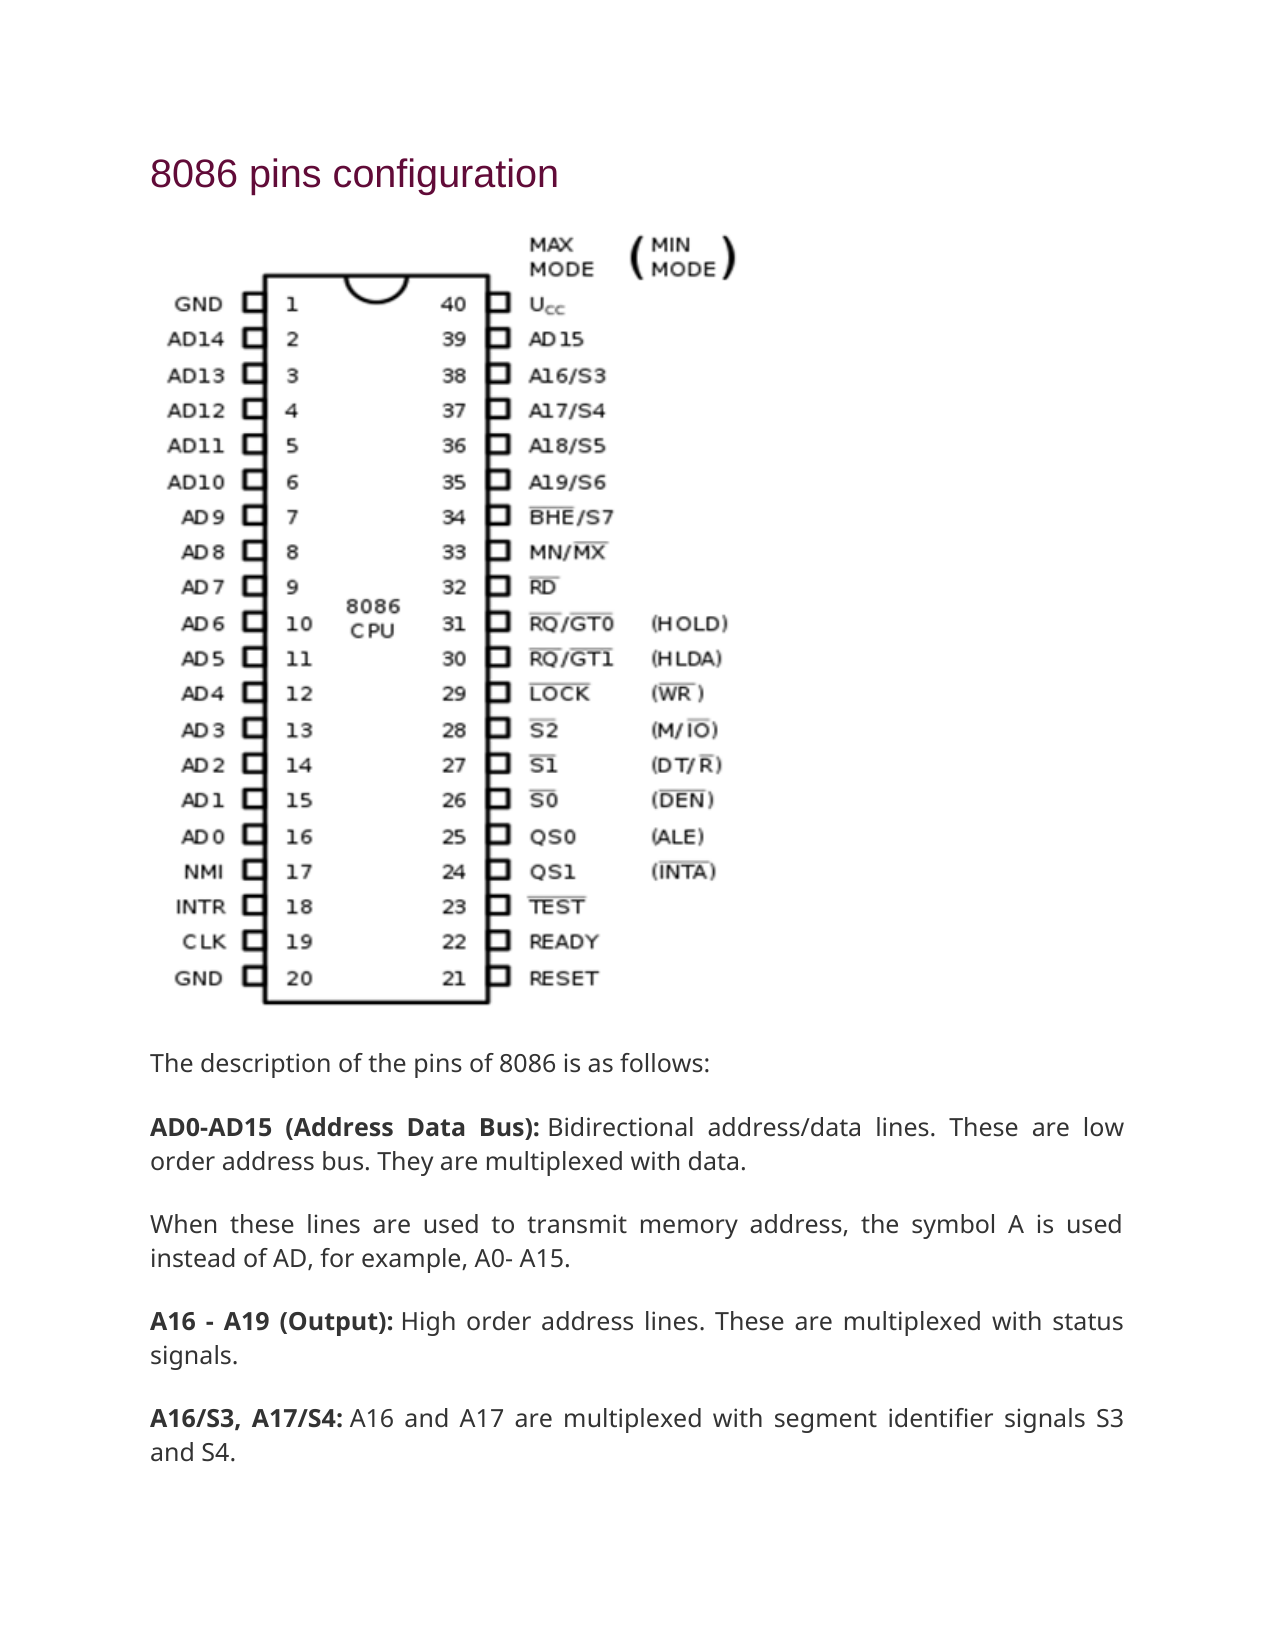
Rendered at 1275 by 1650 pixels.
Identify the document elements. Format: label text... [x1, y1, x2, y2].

text A16/S3, A17/S4: A16 and A17 are multiplexed with segment identifier signals S3 and S4. [150, 1401, 1125, 1469]
text AD0-AD15 (Address Data Bus): Bidirectional address/data lines. These are low order address bus. They are multiplexed with data. [150, 1109, 1125, 1177]
text When these lines are used to transmit memory address, the symbol A is used instead of AD, for example, A0- A15. [150, 1206, 1125, 1274]
text The description of the pins of 8086 is as follows: [150, 1046, 1125, 1080]
text 8086 pins configuration [150, 150, 1125, 196]
picture [150, 224, 749, 1017]
text A16 - A19 (Output): High order address lines. These are multiplexed with status signals. [150, 1304, 1125, 1372]
